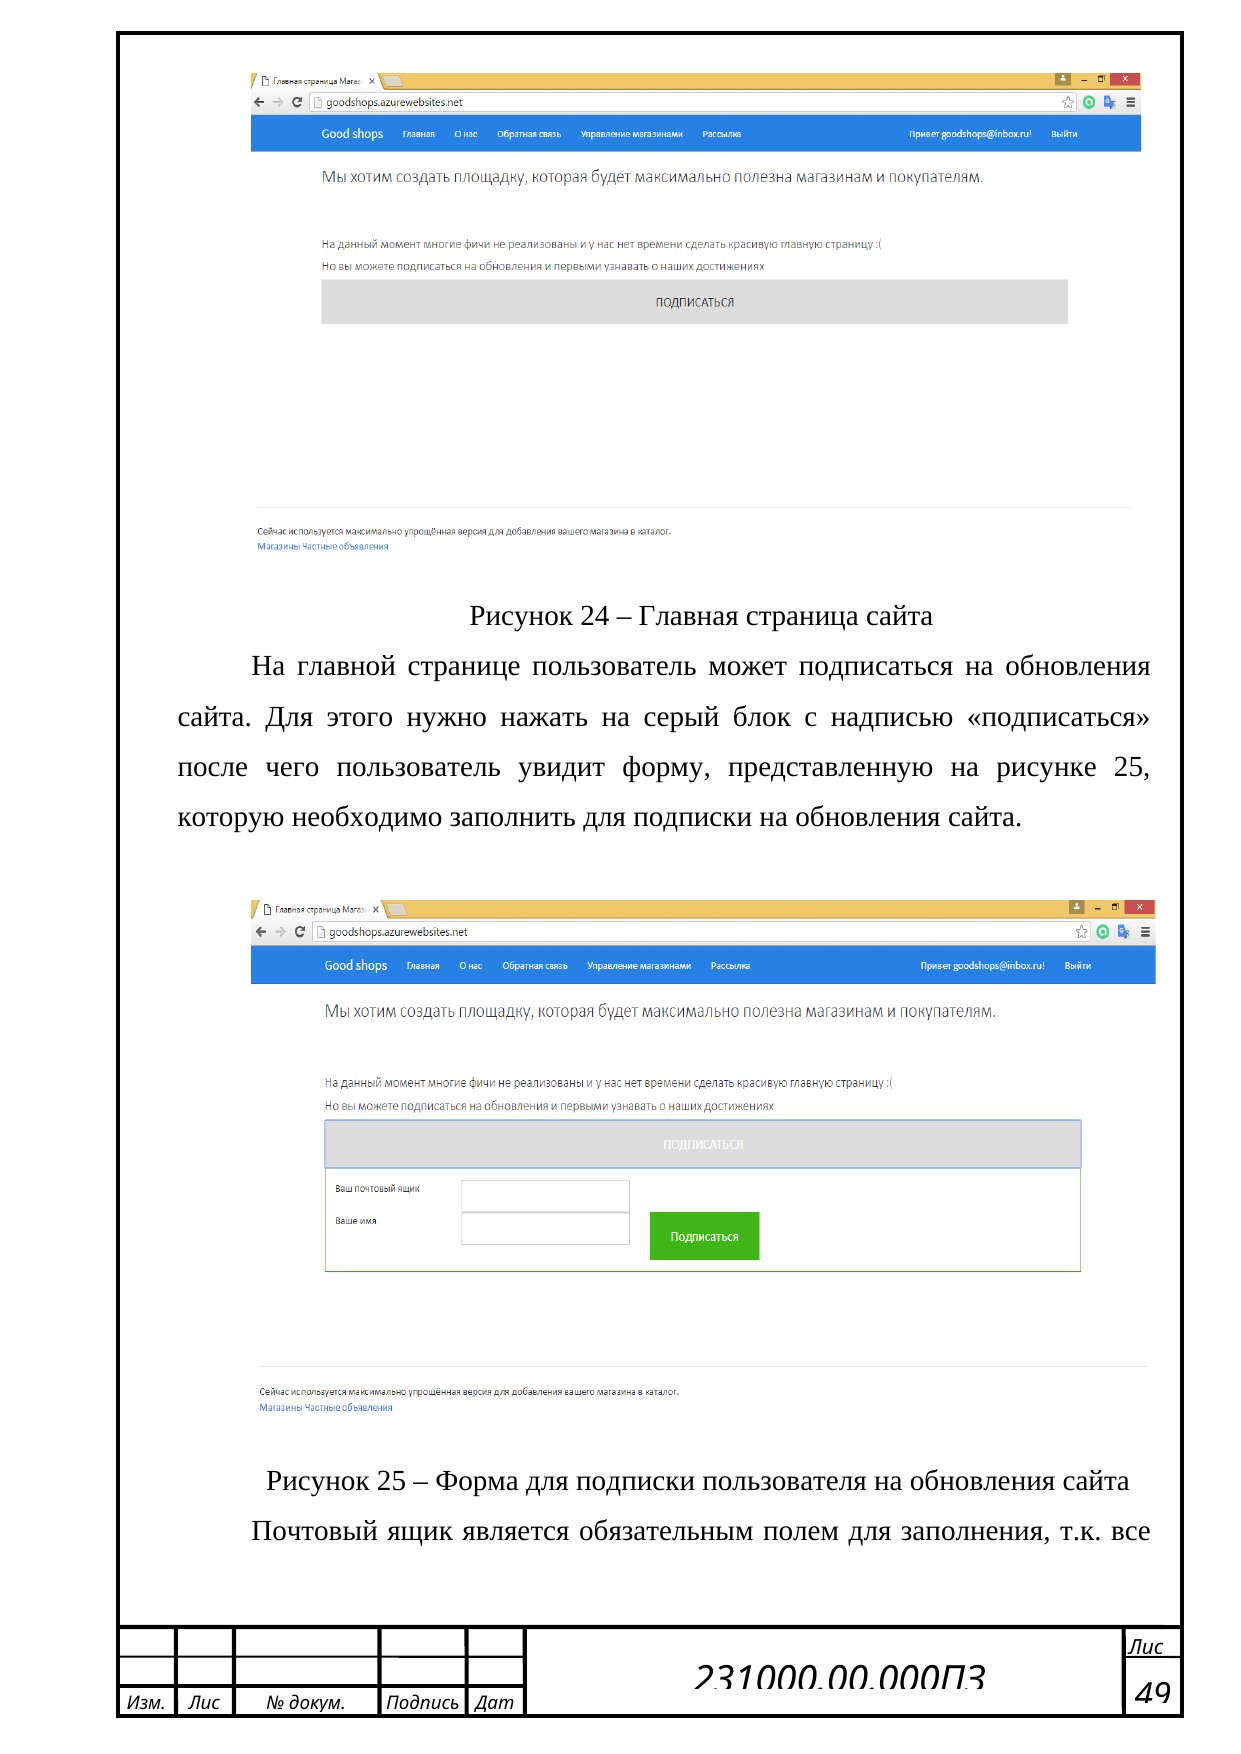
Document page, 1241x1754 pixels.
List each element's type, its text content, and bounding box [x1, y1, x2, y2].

text Рисунок 24 – Главная страница сайта [177, 598, 1152, 632]
picture [251, 900, 1156, 1449]
text На главной странице пользователь может подписаться на обновления сайта. Для этого нужно нажать на серый блок с надписью «подписаться» после чего пользователь увидит форму, представленную на рисунке 25, которую необходимо заполнить для подписки на обновления сайта. [177, 648, 1152, 833]
text Рисунок 25 – Форма для подписки пользователя на обновления сайта [192, 1463, 1152, 1496]
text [177, 1513, 1152, 1547]
picture [251, 73, 1142, 584]
